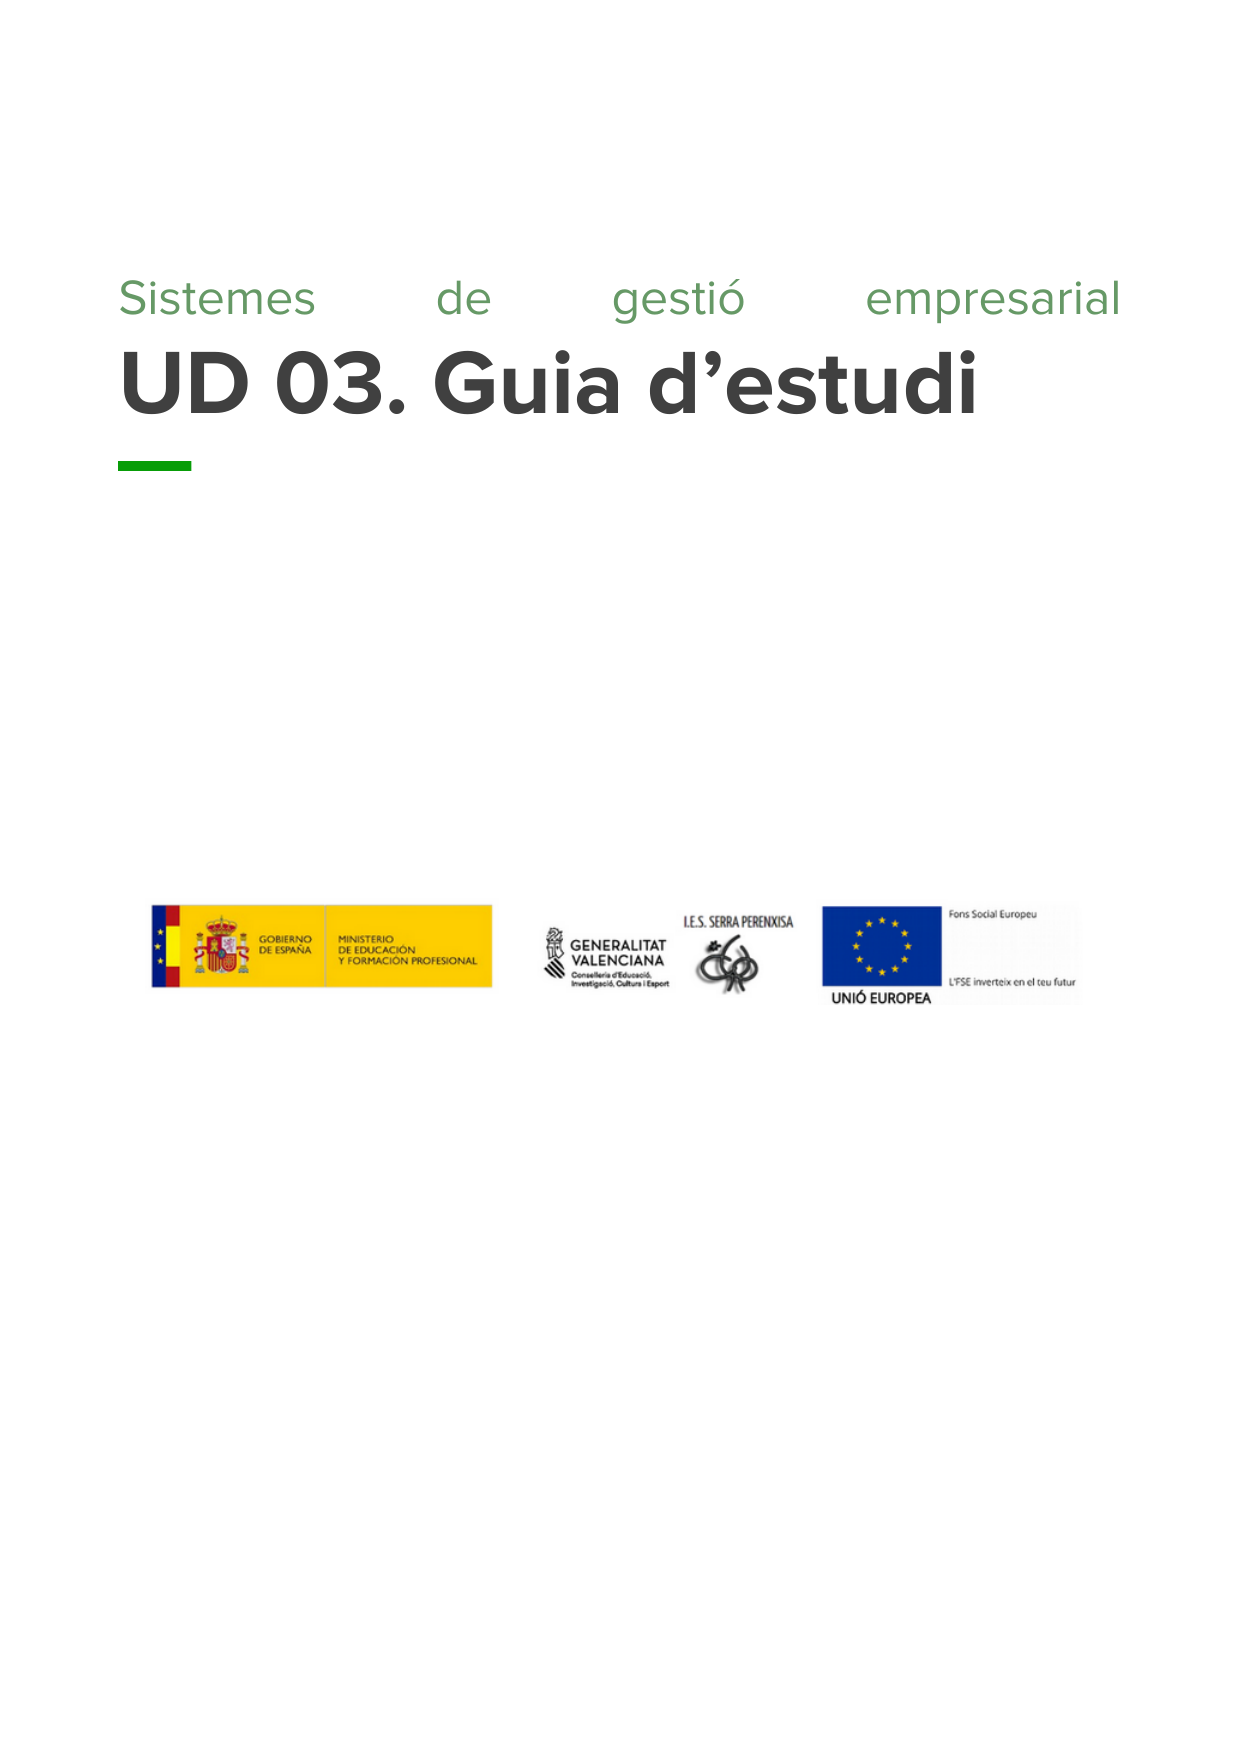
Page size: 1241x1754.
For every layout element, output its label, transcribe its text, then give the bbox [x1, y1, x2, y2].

title Sistemes de gestió empresarial UD 03. Guia d’estudi [118, 268, 1122, 441]
picture [118, 461, 192, 471]
picture [118, 885, 1123, 1005]
